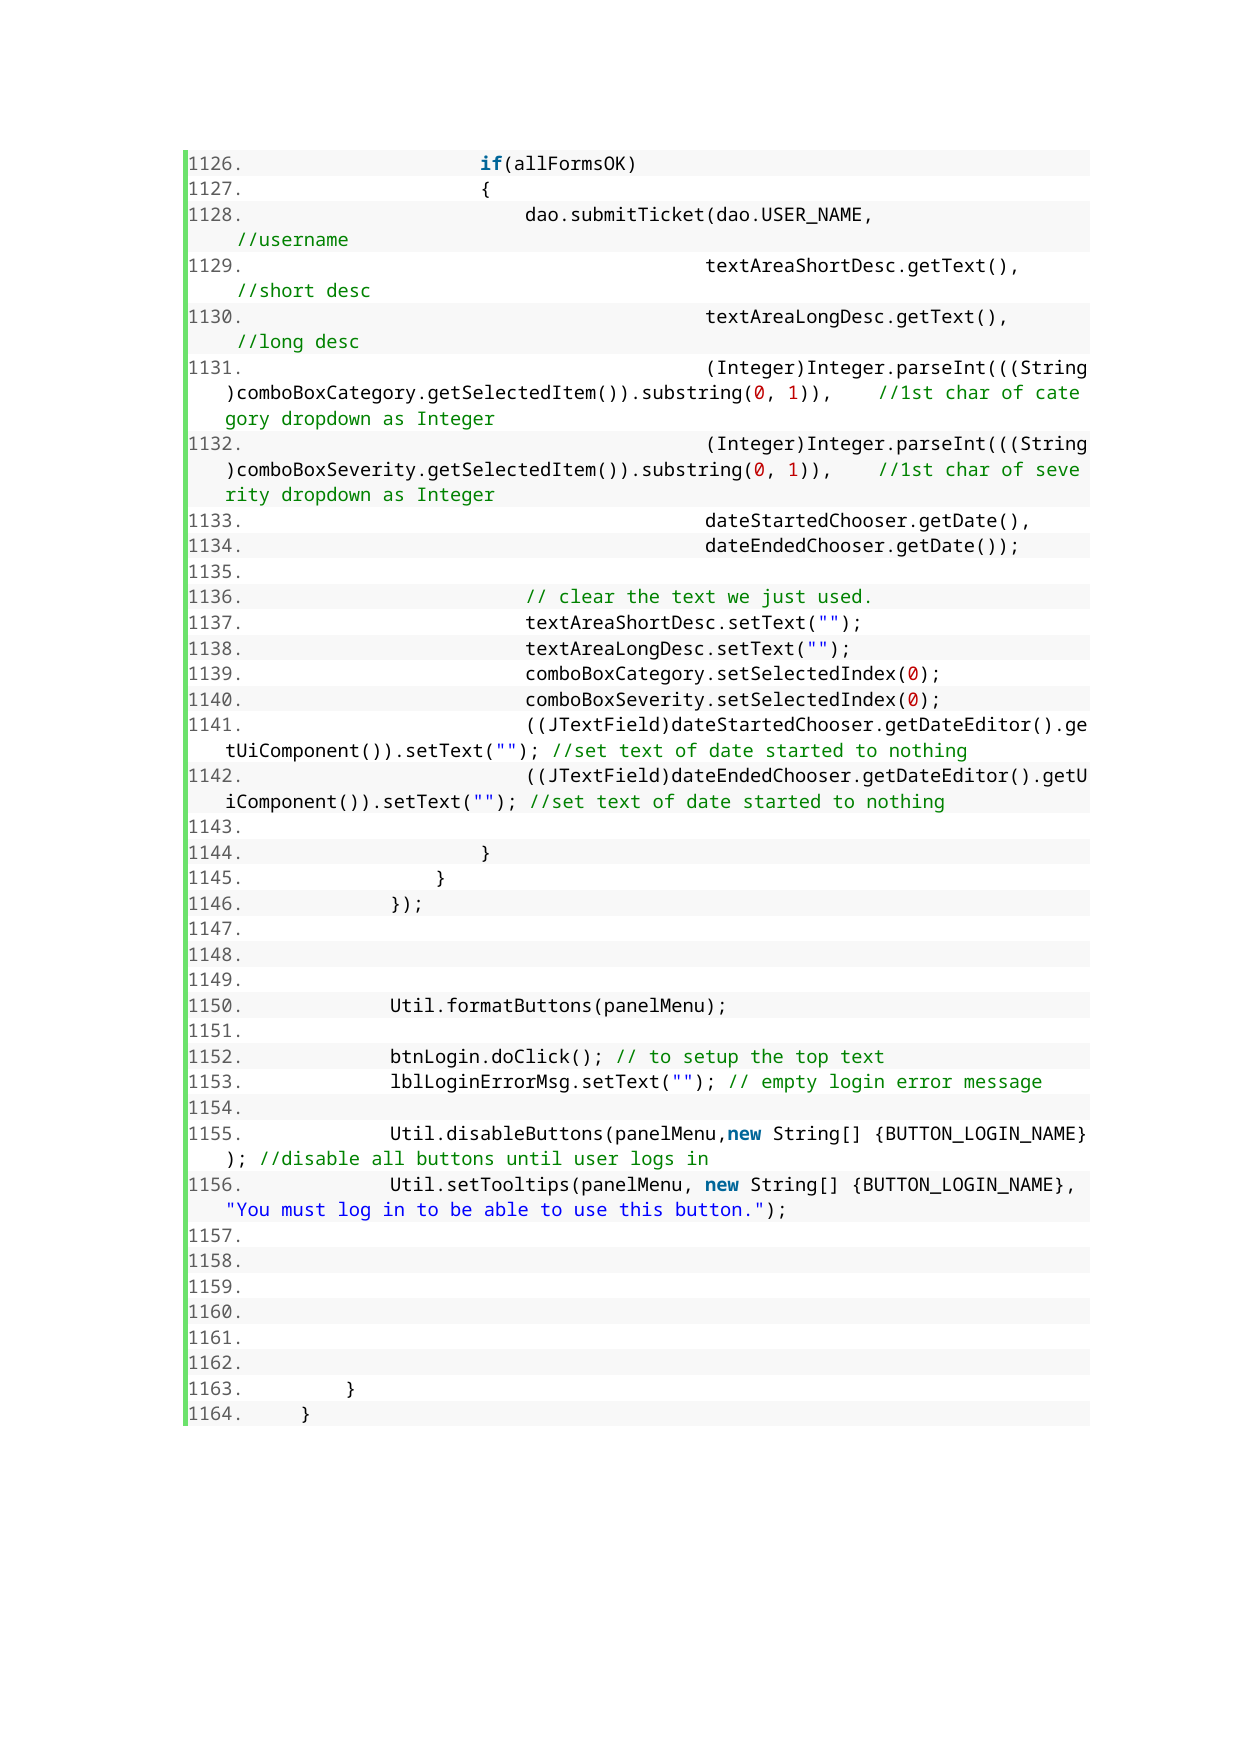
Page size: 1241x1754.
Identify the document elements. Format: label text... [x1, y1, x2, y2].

list Util.setTooltips(panelMenu, new String[] {BUTTON_LOGIN_NAME}, "You must log in to be able to use this button."); [188, 1171, 1090, 1222]
list } [188, 1375, 1090, 1401]
list btnLogin.doClick(); // to setup the top text [188, 1043, 1090, 1069]
list { [188, 176, 1090, 201]
list textAreaShortDesc.setText(""); [188, 609, 1090, 635]
list (Integer)Integer.parseInt(((String)comboBoxSeverity.getSelectedItem()).substring(0, 1)), //1st char of severity dropdown as Integer [188, 431, 1090, 507]
list }); [188, 890, 1090, 916]
list comboBoxSeverity.setSelectedIndex(0); [188, 686, 1090, 711]
list } [188, 1401, 1090, 1426]
list ((JTextField)dateStartedChooser.getDateEditor().getUiComponent()).setText(""); //set text of date started to nothing [188, 711, 1090, 762]
list dateEndedChooser.getDate()); [188, 533, 1090, 558]
list dateStartedChooser.getDate(), [188, 507, 1090, 533]
list } [188, 864, 1090, 890]
list (Integer)Integer.parseInt(((String)comboBoxCategory.getSelectedItem()).substring(0, 1)), //1st char of category dropdown as Integer [188, 354, 1090, 431]
list Util.formatButtons(panelMenu); [188, 992, 1090, 1018]
list // clear the text we just used. [188, 584, 1090, 609]
list Util.disableButtons(panelMenu,new String[] {BUTTON_LOGIN_NAME}); //disable all buttons until user logs in [188, 1120, 1090, 1171]
list textAreaLongDesc.setText(""); [188, 635, 1090, 660]
list textAreaLongDesc.getText(), //long desc [188, 303, 1090, 354]
list if(allFormsOK) [188, 150, 1090, 176]
list lblLoginErrorMsg.setText(""); // empty login error message [188, 1069, 1090, 1094]
list textAreaShortDesc.getText(), //short desc [188, 252, 1090, 303]
list ((JTextField)dateEndedChooser.getDateEditor().getUiComponent()).setText(""); //set text of date started to nothing [188, 762, 1090, 813]
list } [188, 839, 1090, 864]
list comboBoxCategory.setSelectedIndex(0); [188, 660, 1090, 686]
list dao.submitTicket(dao.USER_NAME, //username [188, 201, 1090, 252]
